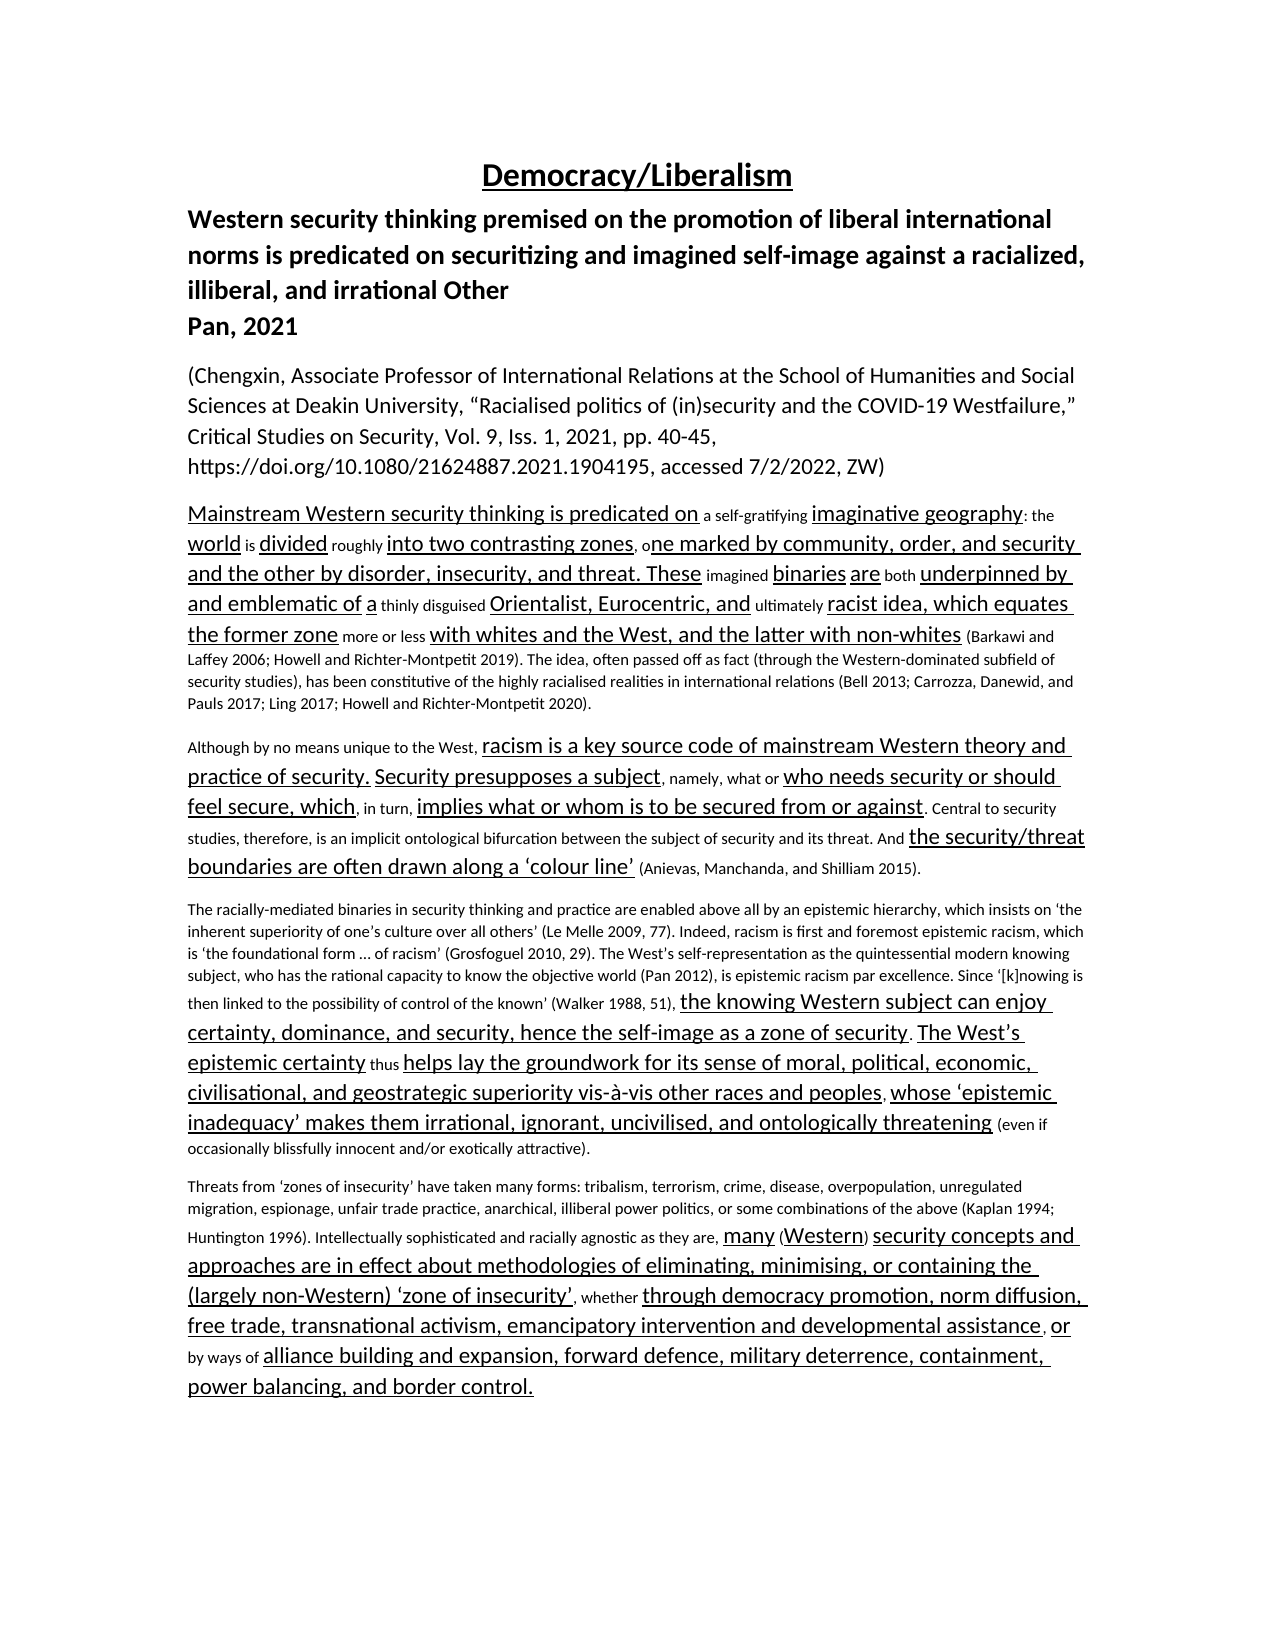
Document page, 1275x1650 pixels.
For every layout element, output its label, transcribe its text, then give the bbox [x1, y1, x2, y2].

text Although by no means unique to the West, racism is a key source code of mainstream Western theory and practice of security. Security presupposes a subject, namely, what or who needs security or should feel secure, which, in turn, implies what or whom is to be secured from or against. Central to security studies, therefore, is an implicit ontological bifurcation between the subject of security and its threat. And the security/threat boundaries are often drawn along a ‘colour line’ (Anievas, Manchanda, and Shilliam 2015). [187, 732, 1087, 881]
text Mainstream Western security thinking is predicated on a self-gratifying imaginative geography: the world is divided roughly into two contrasting zones, one marked by community, order, and security and the other by disorder, insecurity, and threat. These imagined binaries are both underpinned by and emblematic of a thinly disguised Orientalist, Eurocentric, and ultimately racist idea, which equates the former zone more or less with whites and the West, and the latter with non-whites (Barkawi and Laffey 2006; Howell and Richter-Montpetit 2019). The idea, often passed off as fact (through the Western-dominated subfield of security studies), has been constitutive of the highly racialised realities in international relations (Bell 2013; Carrozza, Danewid, and Pauls 2017; Ling 2017; Howell and Richter-Montpetit 2020). [187, 499, 1087, 713]
subtitle Democracy/Liberalism [187, 154, 1087, 195]
text The racially-mediated binaries in security thinking and practice are enabled above all by an epistemic hierarchy, which insists on ‘the inherent superiority of one’s culture over all others’ (Le Melle 2009, 77). Indeed, racism is first and foremost epistemic racism, which is ‘the foundational form … of racism’ (Grosfoguel 2010, 29). The West’s self-representation as the quintessential modern knowing subject, who has the rational capacity to know the objective world (Pan 2012), is epistemic racism par excellence. Since ‘[k]nowing is then linked to the possibility of control of the known’ (Walker 1988, 51), the knowing Western subject can enjoy certainty, dominance, and security, hence the self-image as a zone of security. The West’s epistemic certainty thus helps lay the groundwork for its sense of moral, political, economic, civilisational, and geostrategic superiority vis-à-vis other races and peoples, whose ‘epistemic inadequacy’ makes them irrational, ignorant, uncivilised, and ontologically threatening (even if occasionally blissfully innocent and/or exotically attractive). [187, 899, 1087, 1158]
text (Chengxin, Associate Professor of International Relations at the School of Humanities and Social Sciences at Deakin University, “Racialised politics of (in)security and the COVID-19 Westfailure,” Critical Studies on Security, Vol. 9, Iss. 1, 2021, pp. 40-45, https://doi.org/10.1080/21624887.2021.1904195, accessed 7/2/2022, ZW) [187, 361, 1087, 480]
text Threats from ‘zones of insecurity’ have taken many forms: tribalism, terrorism, crime, disease, overpopulation, unregulated migration, espionage, unfair trade practice, anarchical, illiberal power politics, or some combinations of the above (Kaplan 1994; Huntington 1996). Intellectually sophisticated and racially agnostic as they are, many (Western) security concepts and approaches are in effect about methodologies of eliminating, minimising, or containing the (largely non-Western) ‘zone of insecurity’, whether through democracy promotion, norm diffusion, free trade, transnational activism, emancipatory intervention and developmental assistance, or by ways of alliance building and expansion, forward defence, military deterrence, containment, power balancing, and border control. [187, 1176, 1087, 1400]
subtitle Western security thinking premised on the promotion of liberal international norms is predicated on securitizing and imagined self-image against a racialized, illiberal, and irrational Other [187, 202, 1087, 307]
text Pan, 2021 [187, 309, 1087, 342]
